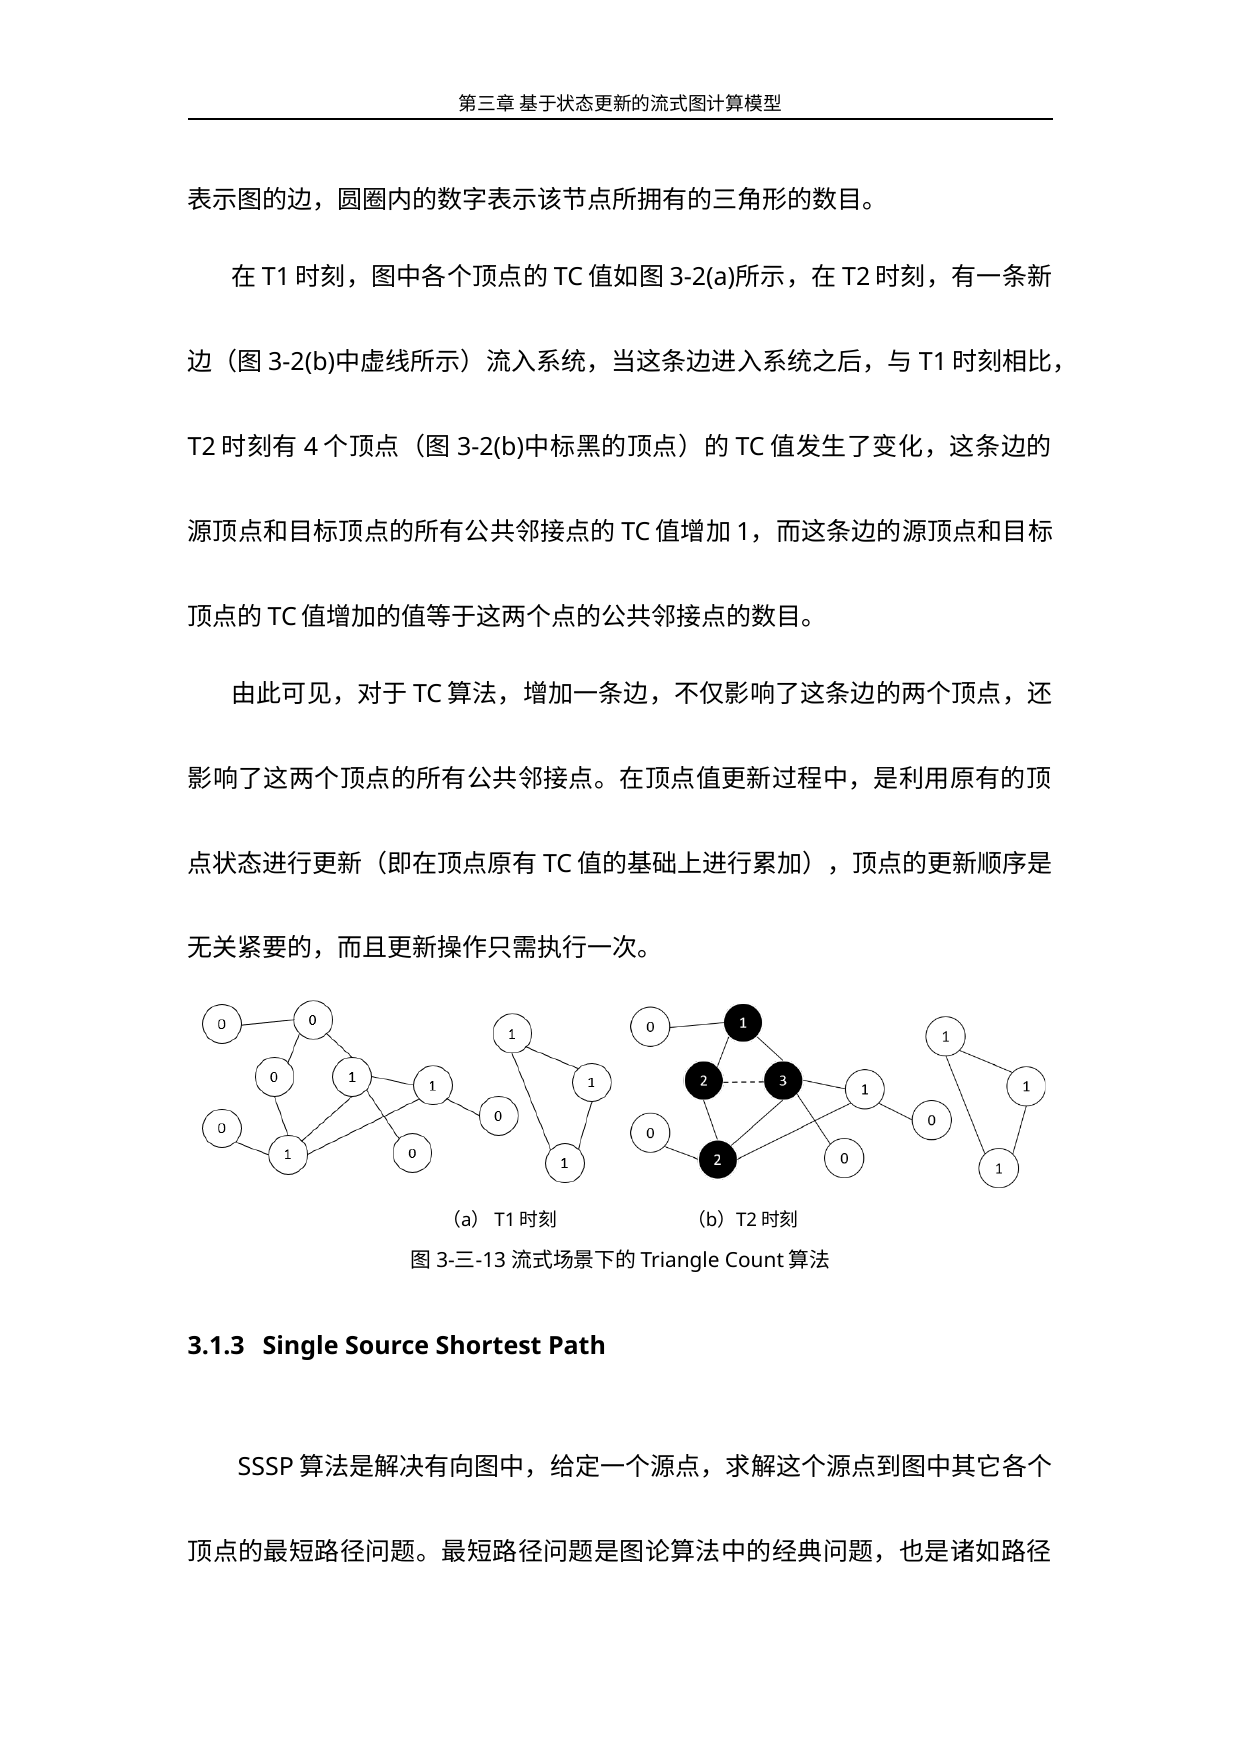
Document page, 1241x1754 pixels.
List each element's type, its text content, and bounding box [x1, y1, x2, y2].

picture [194, 994, 618, 1188]
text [187, 1430, 1053, 1583]
text （a） T1时刻 （b）T2时刻 [187, 1201, 1053, 1235]
text 由此可见，对于TC算法，增加一条边，不仅影响了这条边的两个顶点，还影响了这两个顶点的所有公共邻接点。在顶点值更新过程中，是利用原有的顶点状态进行更新（即在顶点原有TC值的基础上进行累加），顶点的更新顺序是无关紧要的，而且更新操作只需执行一次。 [187, 657, 1053, 980]
text 在T1时刻，图中各个顶点的TC值如图3-2(a)所示，在T2时刻，有一条新边（图3-2(b)中虚线所示）流入系统，当这条边进入系统之后，与T1时刻相比，T2时刻有4个顶点（图3-2(b)中标黑的顶点）的TC值发生了变化，这条边的源顶点和目标顶点的所有公共邻接点的TC值增加1，而这条边的源顶点和目标顶点的TC值增加的值等于这两个点的公共邻接点的数目。 [187, 241, 1053, 648]
picture [630, 1002, 1046, 1188]
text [187, 164, 1053, 232]
subtitle Single Source Shortest Path [187, 1311, 1053, 1378]
